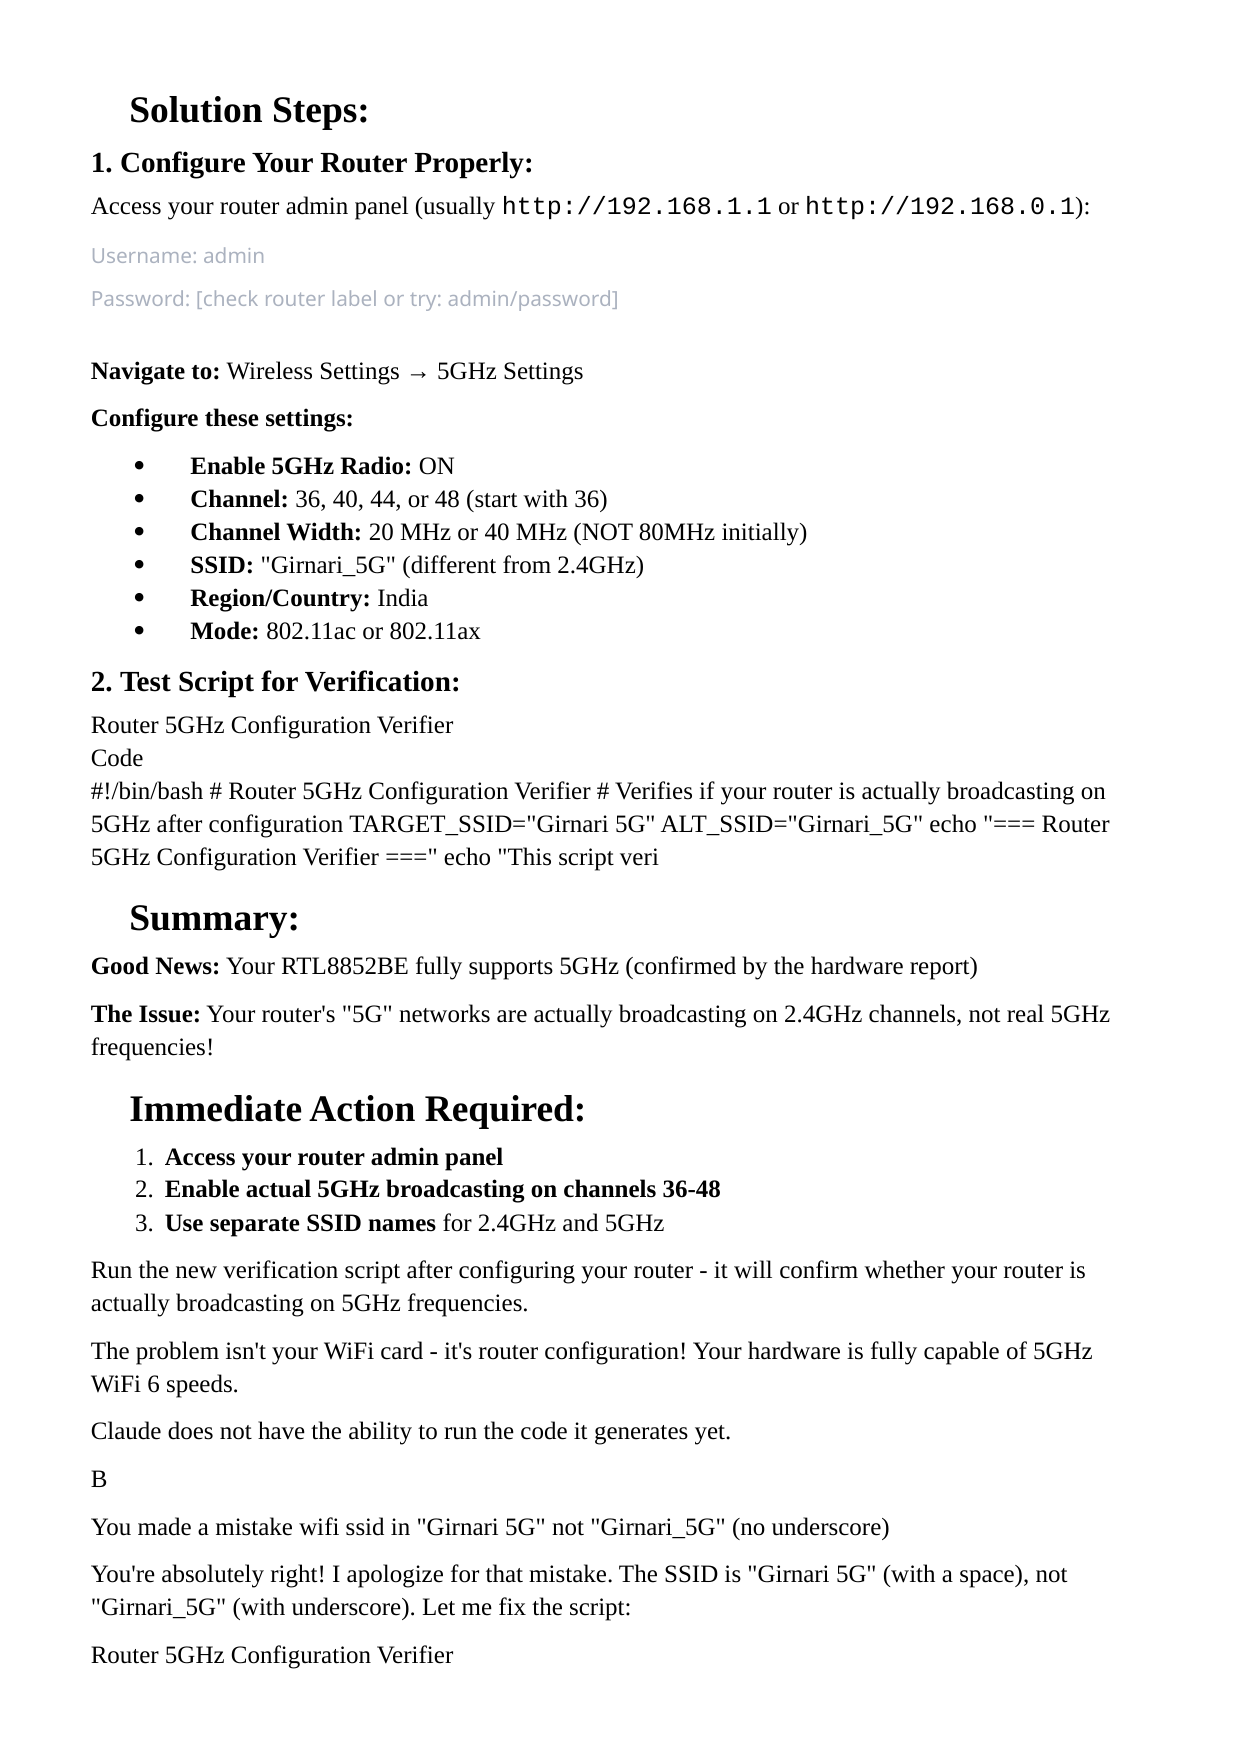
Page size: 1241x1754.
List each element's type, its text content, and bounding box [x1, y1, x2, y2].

list Use separate SSID names for 2.4GHz and 5GHz [135, 1208, 1146, 1236]
subtitle 🎯 Solution Steps: [91, 87, 1146, 131]
text Claude does not have the ability to run the code it generates yet. [91, 1416, 1146, 1445]
list ✅ Channel: 36, 40, 44, or 48 (start with 36) [135, 484, 1146, 513]
list Access your router admin panel [135, 1142, 1146, 1170]
list ✅ Enable 5GHz Radio: ON [135, 451, 1146, 480]
subtitle 🔧 Immediate Action Required: [91, 1086, 1146, 1129]
text B [91, 1464, 1146, 1493]
text Navigate to: Wireless Settings → 5GHz Settings [91, 356, 1146, 385]
text Configure these settings: [91, 403, 1146, 432]
text Good News: Your RTL8852BE fully supports 5GHz (confirmed by the hardware report) [91, 951, 1146, 980]
text Router 5GHz Configuration Verifier [91, 1640, 1146, 1669]
text Router 5GHz Configuration Verifier [91, 710, 1146, 739]
list ✅ SSID: "Girnari_5G" (different from 2.4GHz) [135, 550, 1146, 579]
text The Issue: Your router's "5G" networks are actually broadcasting on 2.4GHz channels, not real 5GHz frequencies! [91, 999, 1146, 1061]
text Access your router admin panel (usually http://192.168.1.1 or http://192.168.0.1): [91, 191, 1146, 222]
subtitle 1. Configure Your Router Properly: [91, 145, 1146, 179]
text The problem isn't your WiFi card - it's router configuration! Your hardware is fully capable of 5GHz WiFi 6 speeds. 🚀 [91, 1336, 1146, 1398]
list ✅ Region/Country: India [135, 583, 1146, 612]
text You're absolutely right! I apologize for that mistake. The SSID is "Girnari 5G" (with a space), not "Girnari_5G" (with underscore). Let me fix the script: [91, 1559, 1146, 1621]
list Enable actual 5GHz broadcasting on channels 36-48 [135, 1174, 1146, 1203]
list ✅ Channel Width: 20 MHz or 40 MHz (NOT 80MHz initially) [135, 517, 1146, 546]
subtitle 2. Test Script for Verification: [91, 664, 1146, 697]
text #!/bin/bash # Router 5GHz Configuration Verifier # Verifies if your router is actually broadcasting on 5GHz after configuration TARGET_SSID="Girnari 5G" ALT_SSID="Girnari_5G" echo "=== Router 5GHz Configuration Verifier ===" echo "This script veri [91, 776, 1146, 871]
subtitle 🎯 Summary: [91, 896, 1146, 939]
text Run the new verification script after configuring your router - it will confirm whether your router is actually broadcasting on 5GHz frequencies. [91, 1255, 1146, 1317]
text Code [91, 743, 1146, 772]
text You made a mistake wifi ssid in "Girnari 5G" not "Girnari_5G" (no underscore) [91, 1512, 1146, 1540]
text Password: [check router label or try: admin/password] [91, 284, 1146, 312]
text Username: admin [91, 241, 1146, 270]
list ✅ Mode: 802.11ac or 802.11ax [135, 616, 1146, 645]
